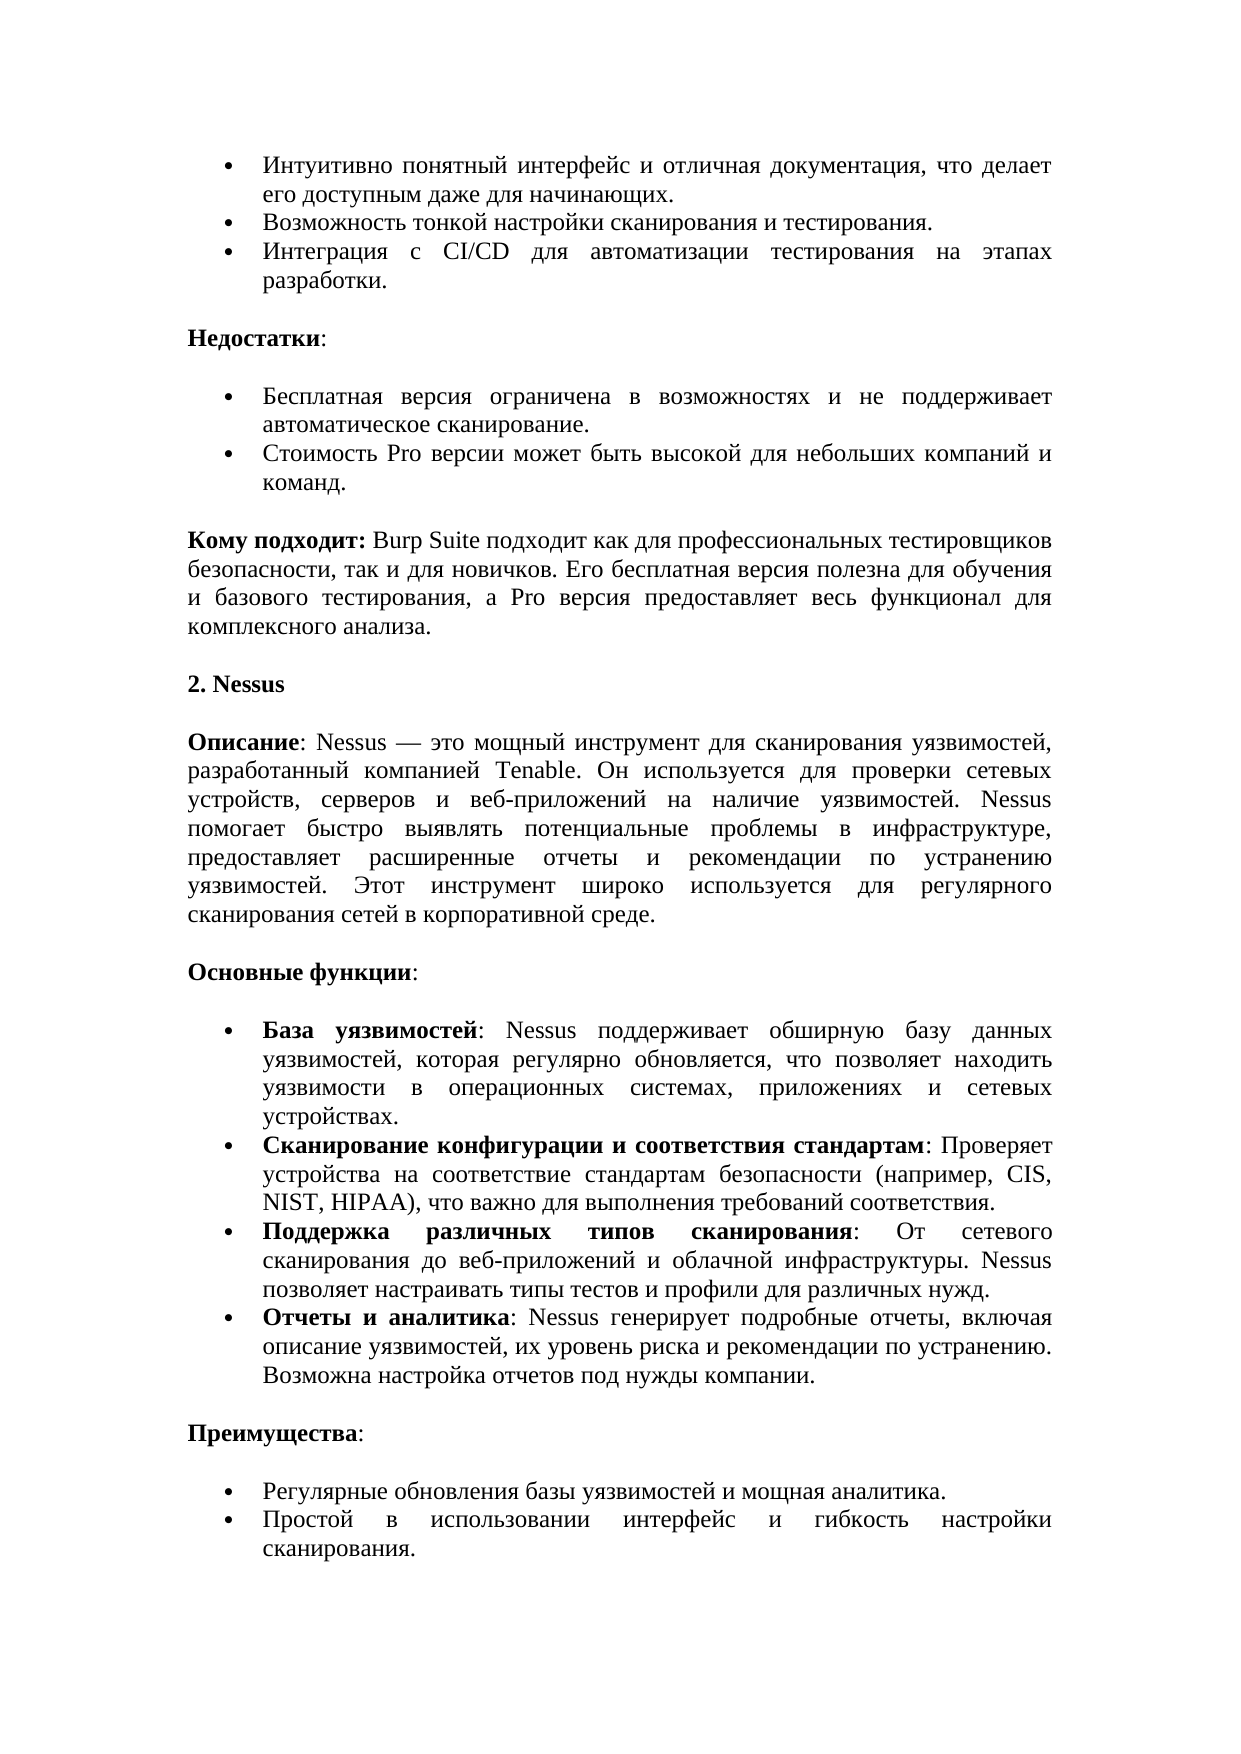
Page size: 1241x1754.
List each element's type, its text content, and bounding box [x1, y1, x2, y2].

list Стоимость Pro версии может быть высокой для небольших компаний и команд. [225, 438, 1053, 496]
list Регулярные обновления базы уязвимостей и мощная аналитика. [225, 1476, 1053, 1504]
list Возможность тонкой настройки сканирования и тестирования. [225, 207, 1053, 236]
list Сканирование конфигурации и соответствия стандартам: Проверяет устройства на соответствие стандартам безопасности (например, CIS, NIST, HIPAA), что важно для выполнения требований соответствия. [225, 1130, 1053, 1216]
list Интуитивно понятный интерфейс и отличная документация, что делает его доступным даже для начинающих. [225, 150, 1053, 207]
list Интеграция с CI/CD для автоматизации тестирования на этапах разработки. [225, 236, 1053, 294]
list Отчеты и аналитика: Nessus генерирует подробные отчеты, включая описание уязвимостей, их уровень риска и рекомендации по устранению. Возможна настройка отчетов под нужды компании. [225, 1302, 1053, 1389]
list Простой в использовании интерфейс и гибкость настройки сканирования. [225, 1504, 1053, 1562]
text Описание: Nessus — это мощный инструмент для сканирования уязвимостей, разработанный компанией Tenable. Он используется для проверки сетевых устройств, серверов и веб-приложений на наличие уязвимостей. Nessus помогает быстро выявлять потенциальные проблемы в инфраструктуре, предоставляет расширенные отчеты и рекомендации по устранению уязвимостей. Этот инструмент широко используется для регулярного сканирования сетей в корпоративной среде. [187, 727, 1053, 928]
list Поддержка различных типов сканирования: От сетевого сканирования до веб-приложений и облачной инфраструктуры. Nessus позволяет настраивать типы тестов и профили для различных нужд. [225, 1216, 1053, 1302]
subtitle Кому подходит: Burp Suite подходит как для профессиональных тестировщиков безопасности, так и для новичков. Его бесплатная версия полезна для обучения и базового тестирования, а Pro версия предоставляет весь функционал для комплексного анализа. 2. Nessus [187, 525, 1053, 697]
text Недостатки: [187, 323, 1053, 352]
list База уязвимостей: Nessus поддерживает обширную базу данных уязвимостей, которая регулярно обновляется, что позволяет находить уязвимости в операционных системах, приложениях и сетевых устройствах. [225, 1015, 1053, 1130]
text Преимущества: [187, 1418, 1053, 1447]
list Бесплатная версия ограничена в возможностях и не поддерживает автоматическое сканирование. [225, 381, 1053, 438]
text Основные функции: [187, 957, 1053, 986]
